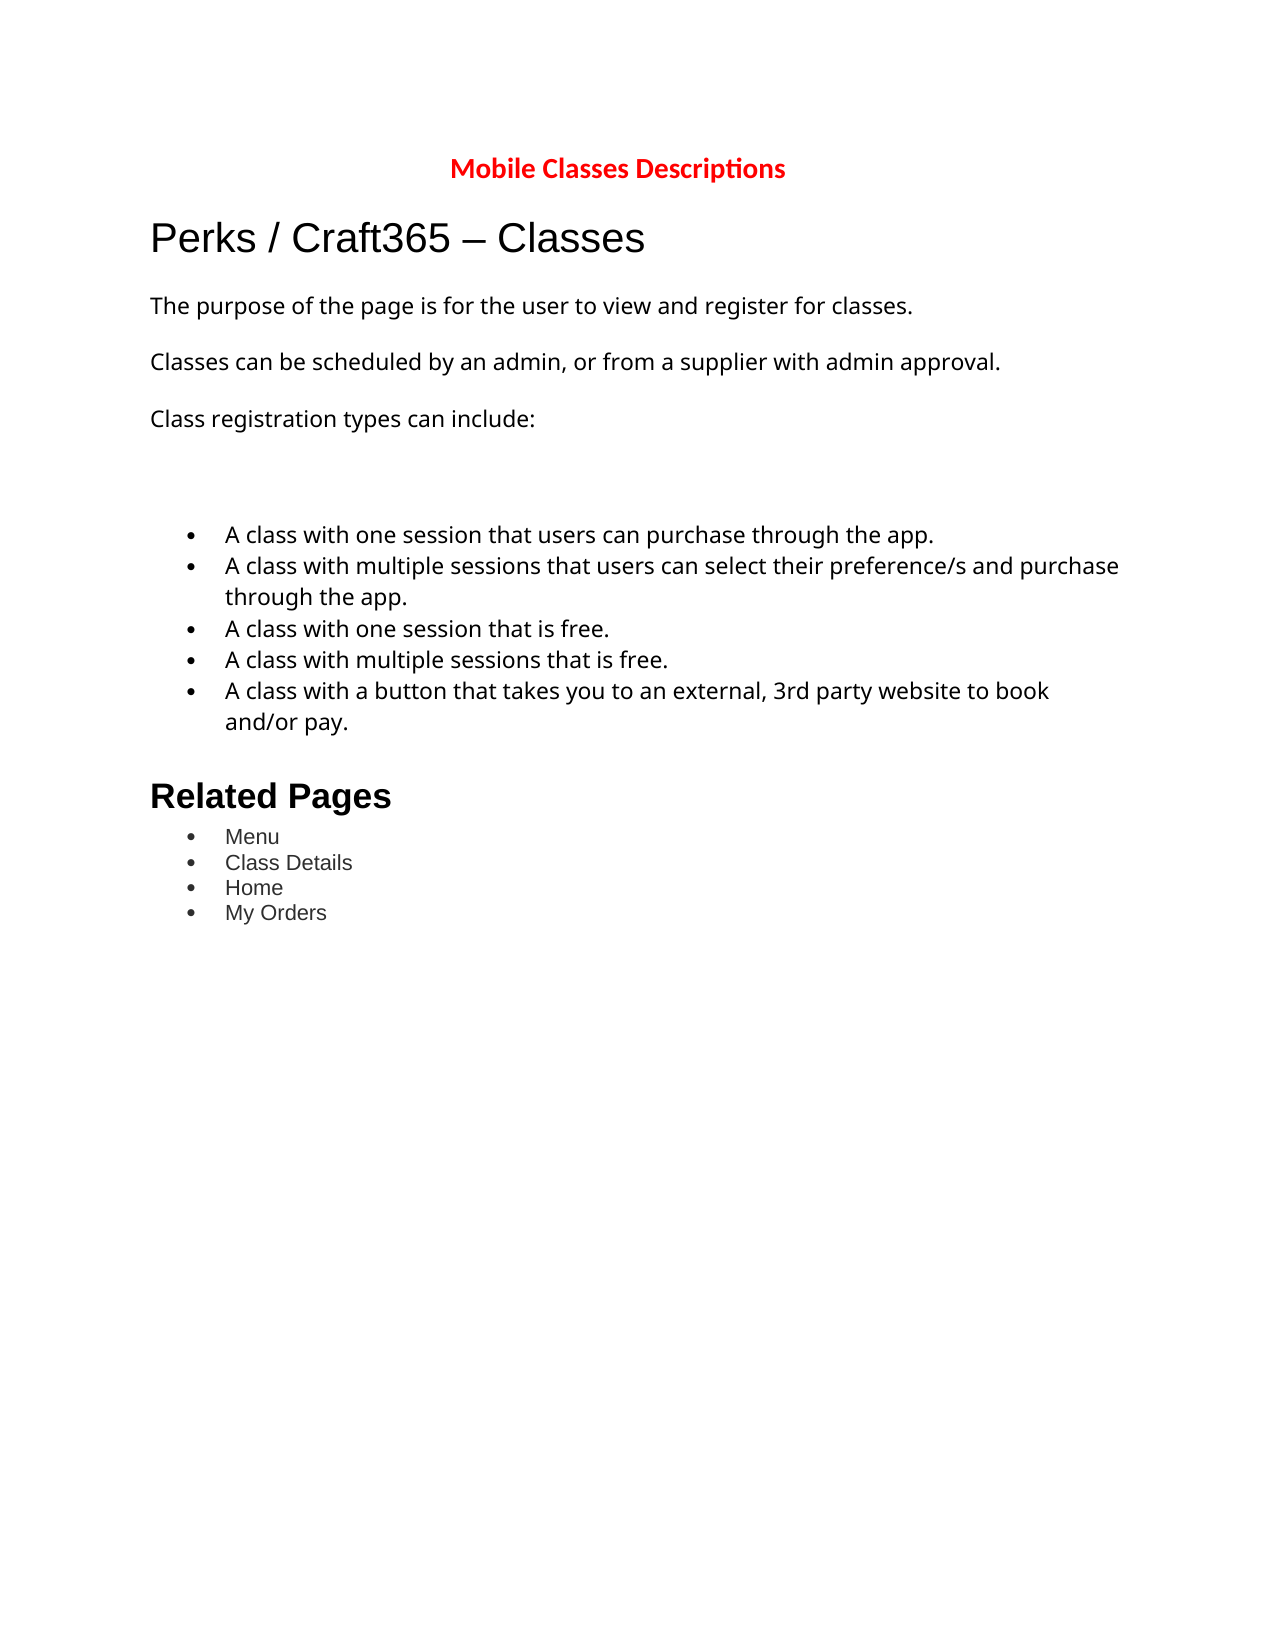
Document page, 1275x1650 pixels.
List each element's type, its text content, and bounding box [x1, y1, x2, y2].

list A class with multiple sessions that is free. [187, 644, 1125, 675]
list Class Details [187, 849, 1125, 874]
text Classes can be scheduled by an admin, or from a supplier with admin approval. [150, 346, 1125, 378]
text Mobile Classes Descriptions [375, 150, 1125, 186]
list A class with a button that takes you to an external, 3rd party website to book and/or pay. [187, 675, 1125, 738]
text Class registration types can include: [150, 403, 1125, 494]
list A class with one session that users can purchase through the app. [187, 519, 1125, 550]
list A class with multiple sessions that users can select their preference/s and purchase through the app. [187, 550, 1125, 613]
subtitle Perks / Craft365 – Classes [150, 213, 1125, 261]
list My Orders [187, 900, 1125, 925]
subtitle Related Pages [150, 775, 1125, 816]
list Home [187, 874, 1125, 900]
list Menu [187, 824, 1125, 849]
list A class with one session that is free. [187, 613, 1125, 644]
text The purpose of the page is for the user to view and register for classes. [150, 290, 1125, 321]
